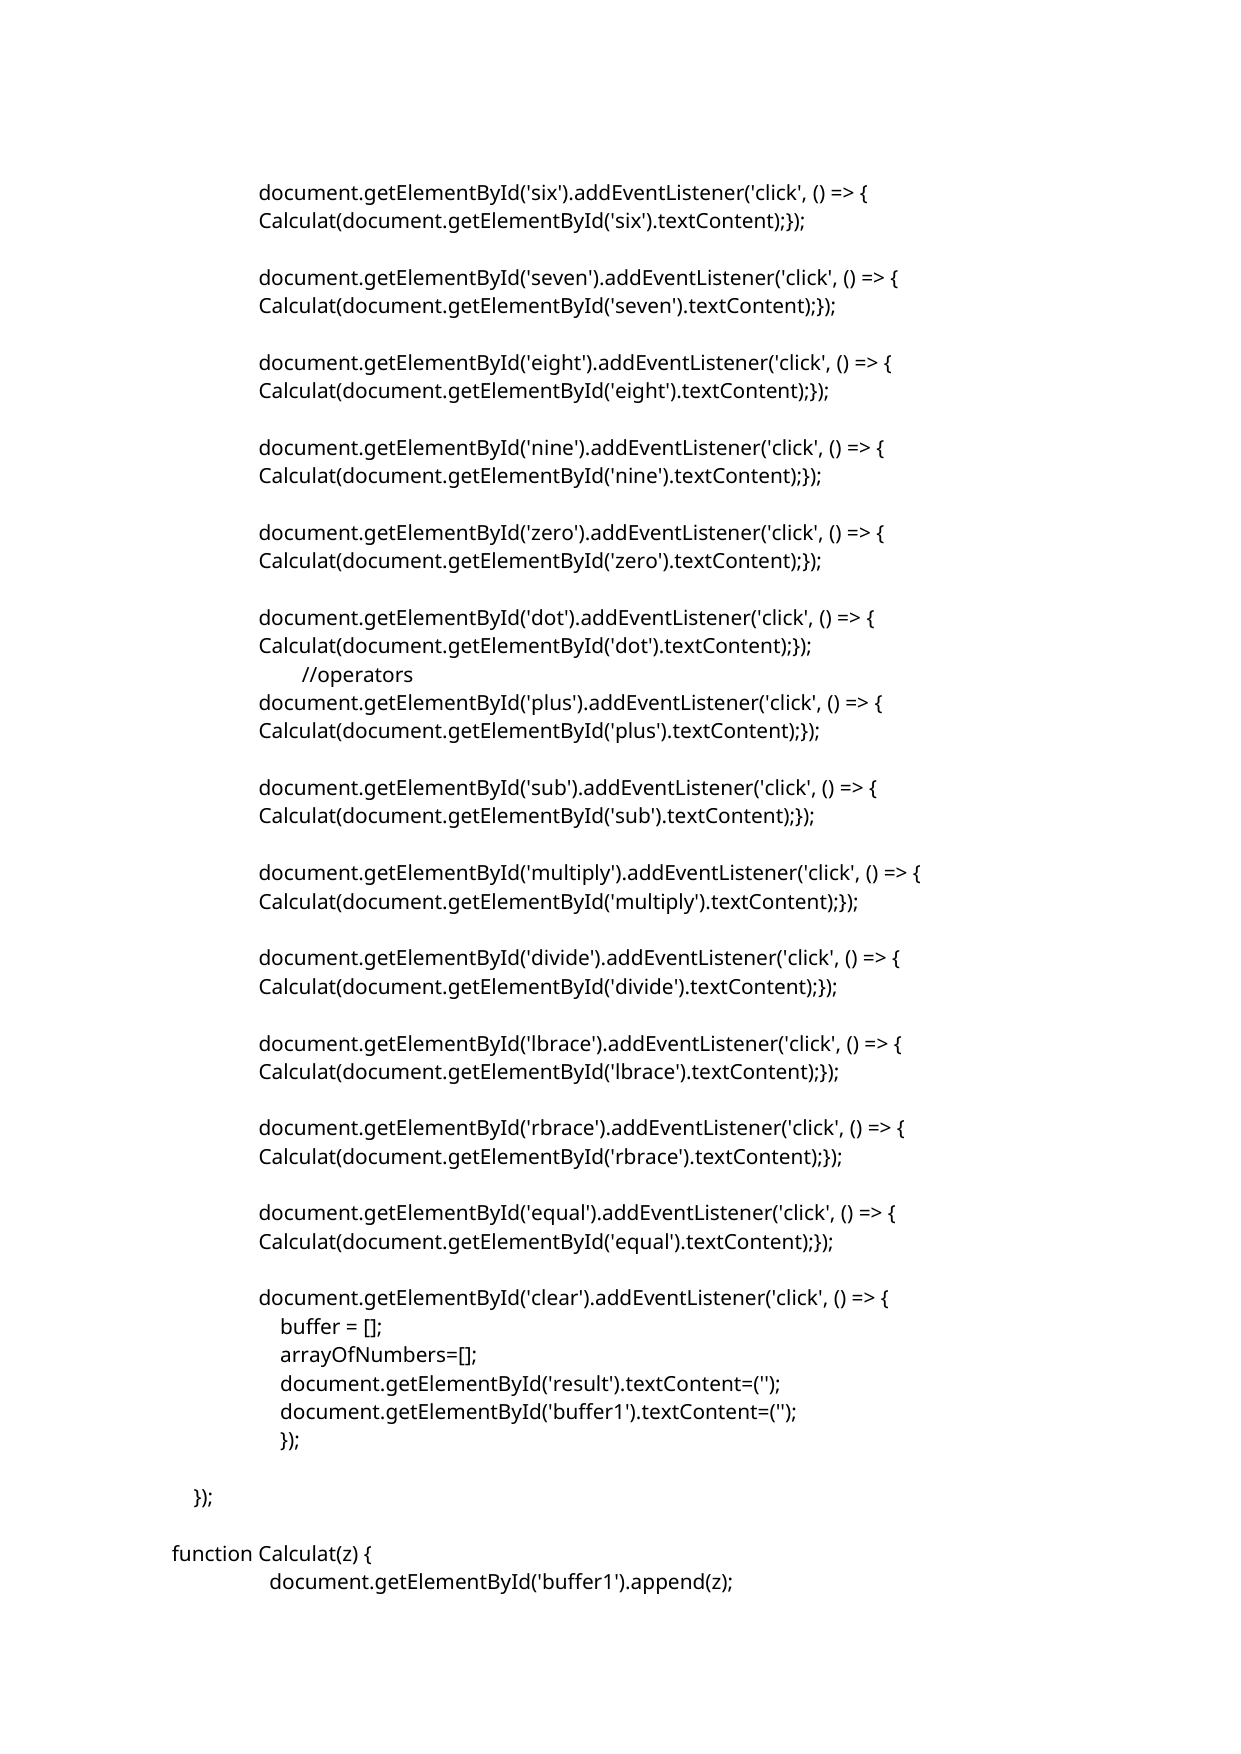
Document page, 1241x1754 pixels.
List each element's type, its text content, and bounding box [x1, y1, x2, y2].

text document.getElementById('buffer1').append(z); [150, 1567, 1090, 1596]
text document.getElementById('equal').addEventListener('click', () => { [150, 1198, 1090, 1227]
text function Calculat(z) { [150, 1539, 1090, 1567]
text document.getElementById('dot').addEventListener('click', () => { [150, 603, 1090, 631]
text document.getElementById('eight').addEventListener('click', () => { [150, 348, 1090, 376]
text Calculat(document.getElementById('rbrace').textContent);}); [150, 1142, 1090, 1170]
text arrayOfNumbers=[]; [150, 1340, 1090, 1369]
text document.getElementById('rbrace').addEventListener('click', () => { [150, 1113, 1090, 1142]
text document.getElementById('lbrace').addEventListener('click', () => { [150, 1029, 1090, 1057]
text document.getElementById('divide').addEventListener('click', () => { [150, 943, 1090, 972]
text document.getElementById('seven').addEventListener('click', () => { [150, 263, 1090, 291]
text Calculat(document.getElementById('eight').textContent);}); [150, 376, 1090, 405]
text Calculat(document.getElementById('lbrace').textContent);}); [150, 1057, 1090, 1086]
text document.getElementById('zero').addEventListener('click', () => { [150, 518, 1090, 546]
text Calculat(document.getElementById('plus').textContent);}); [150, 717, 1090, 745]
text buffer = []; [150, 1312, 1090, 1340]
text document.getElementById('sub').addEventListener('click', () => { [150, 773, 1090, 802]
text Calculat(document.getElementById('sub').textContent);}); [150, 802, 1090, 830]
text Calculat(document.getElementById('six').textContent);}); [150, 206, 1090, 235]
text //operators [150, 660, 1090, 688]
text document.getElementById('nine').addEventListener('click', () => { [150, 433, 1090, 462]
text document.getElementById('result').textContent=(''); [150, 1369, 1090, 1397]
text document.getElementById('six').addEventListener('click', () => { [150, 178, 1090, 206]
text }); [150, 1482, 1090, 1510]
text Calculat(document.getElementById('multiply').textContent);}); [150, 887, 1090, 915]
text Calculat(document.getElementById('zero').textContent);}); [150, 546, 1090, 575]
text Calculat(document.getElementById('equal').textContent);}); [150, 1227, 1090, 1255]
text Calculat(document.getElementById('dot').textContent);}); [150, 631, 1090, 660]
text document.getElementById('multiply').addEventListener('click', () => { [150, 858, 1090, 887]
text Calculat(document.getElementById('nine').textContent);}); [150, 462, 1090, 490]
text Calculat(document.getElementById('seven').textContent);}); [150, 291, 1090, 320]
text document.getElementById('buffer1').textContent=(''); [150, 1397, 1090, 1426]
text Calculat(document.getElementById('divide').textContent);}); [150, 972, 1090, 1000]
text document.getElementById('clear').addEventListener('click', () => { [150, 1283, 1090, 1312]
text document.getElementById('plus').addEventListener('click', () => { [150, 688, 1090, 717]
text }); [150, 1426, 1090, 1454]
